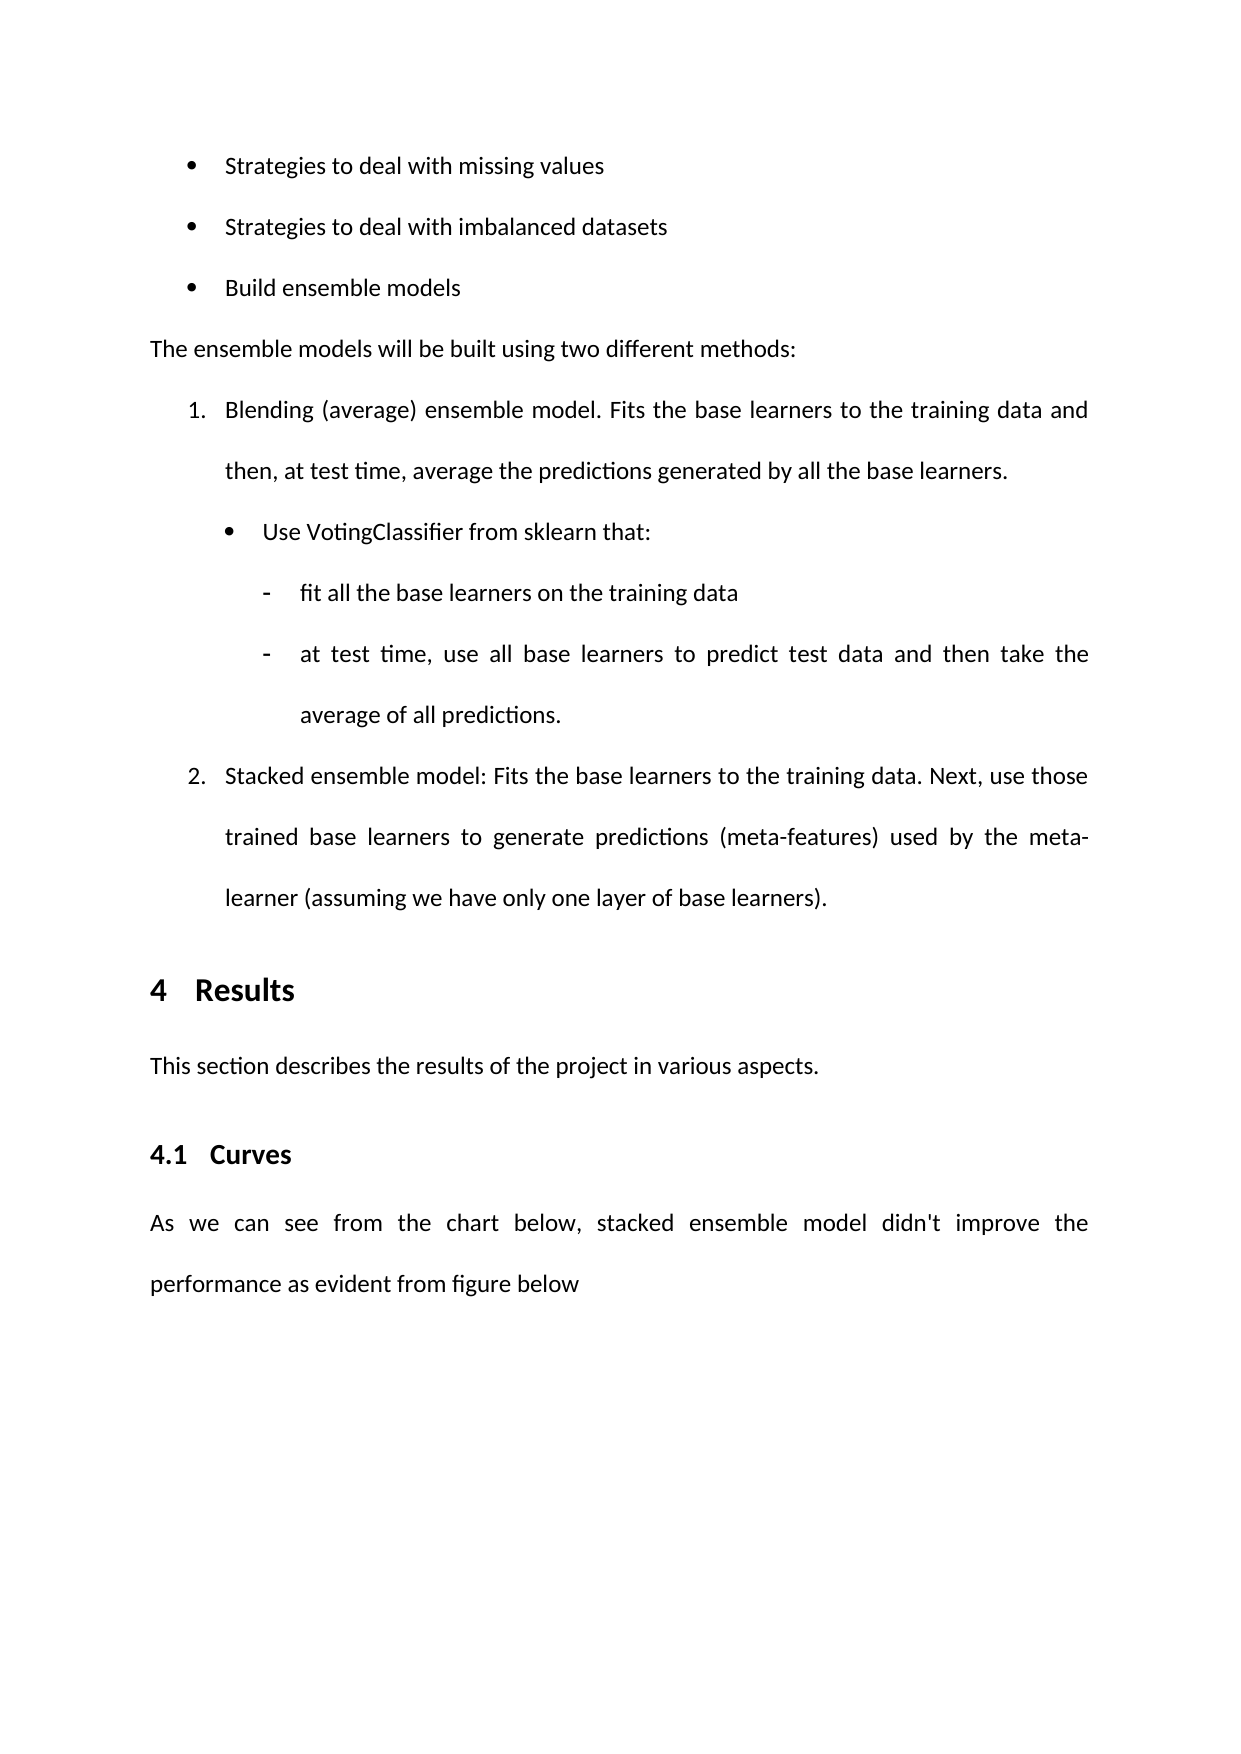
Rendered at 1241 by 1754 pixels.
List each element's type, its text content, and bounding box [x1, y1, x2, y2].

text The ensemble models will be built using two different methods: [150, 333, 1090, 364]
list Blending (average) ensemble model. Fits the base learners to the training data and then, at test time, average the predictions generated by all the base learners. [187, 394, 1090, 486]
subtitle Results [150, 968, 1090, 1009]
list fit all the base learners on the training data [262, 577, 1090, 608]
list Use VotingClassifier from sklearn that: [225, 516, 1090, 547]
subtitle Curves [150, 1136, 1090, 1172]
list Strategies to deal with imbalanced datasets [187, 211, 1090, 242]
list Strategies to deal with missing values [187, 150, 1090, 181]
list Build ensemble models [187, 272, 1090, 303]
list Stacked ensemble model: Fits the base learners to the training data. Next, use those trained base learners to generate predictions (meta-features) used by the meta-learner (assuming we have only one layer of base learners). [187, 760, 1090, 913]
text As we can see from the chart below, stacked ensemble model didn't improve the performance as evident from figure below [150, 1207, 1090, 1299]
list at test time, use all base learners to predict test data and then take the average of all predictions. [262, 638, 1090, 730]
text This section describes the results of the project in various aspects. [150, 1050, 1090, 1081]
